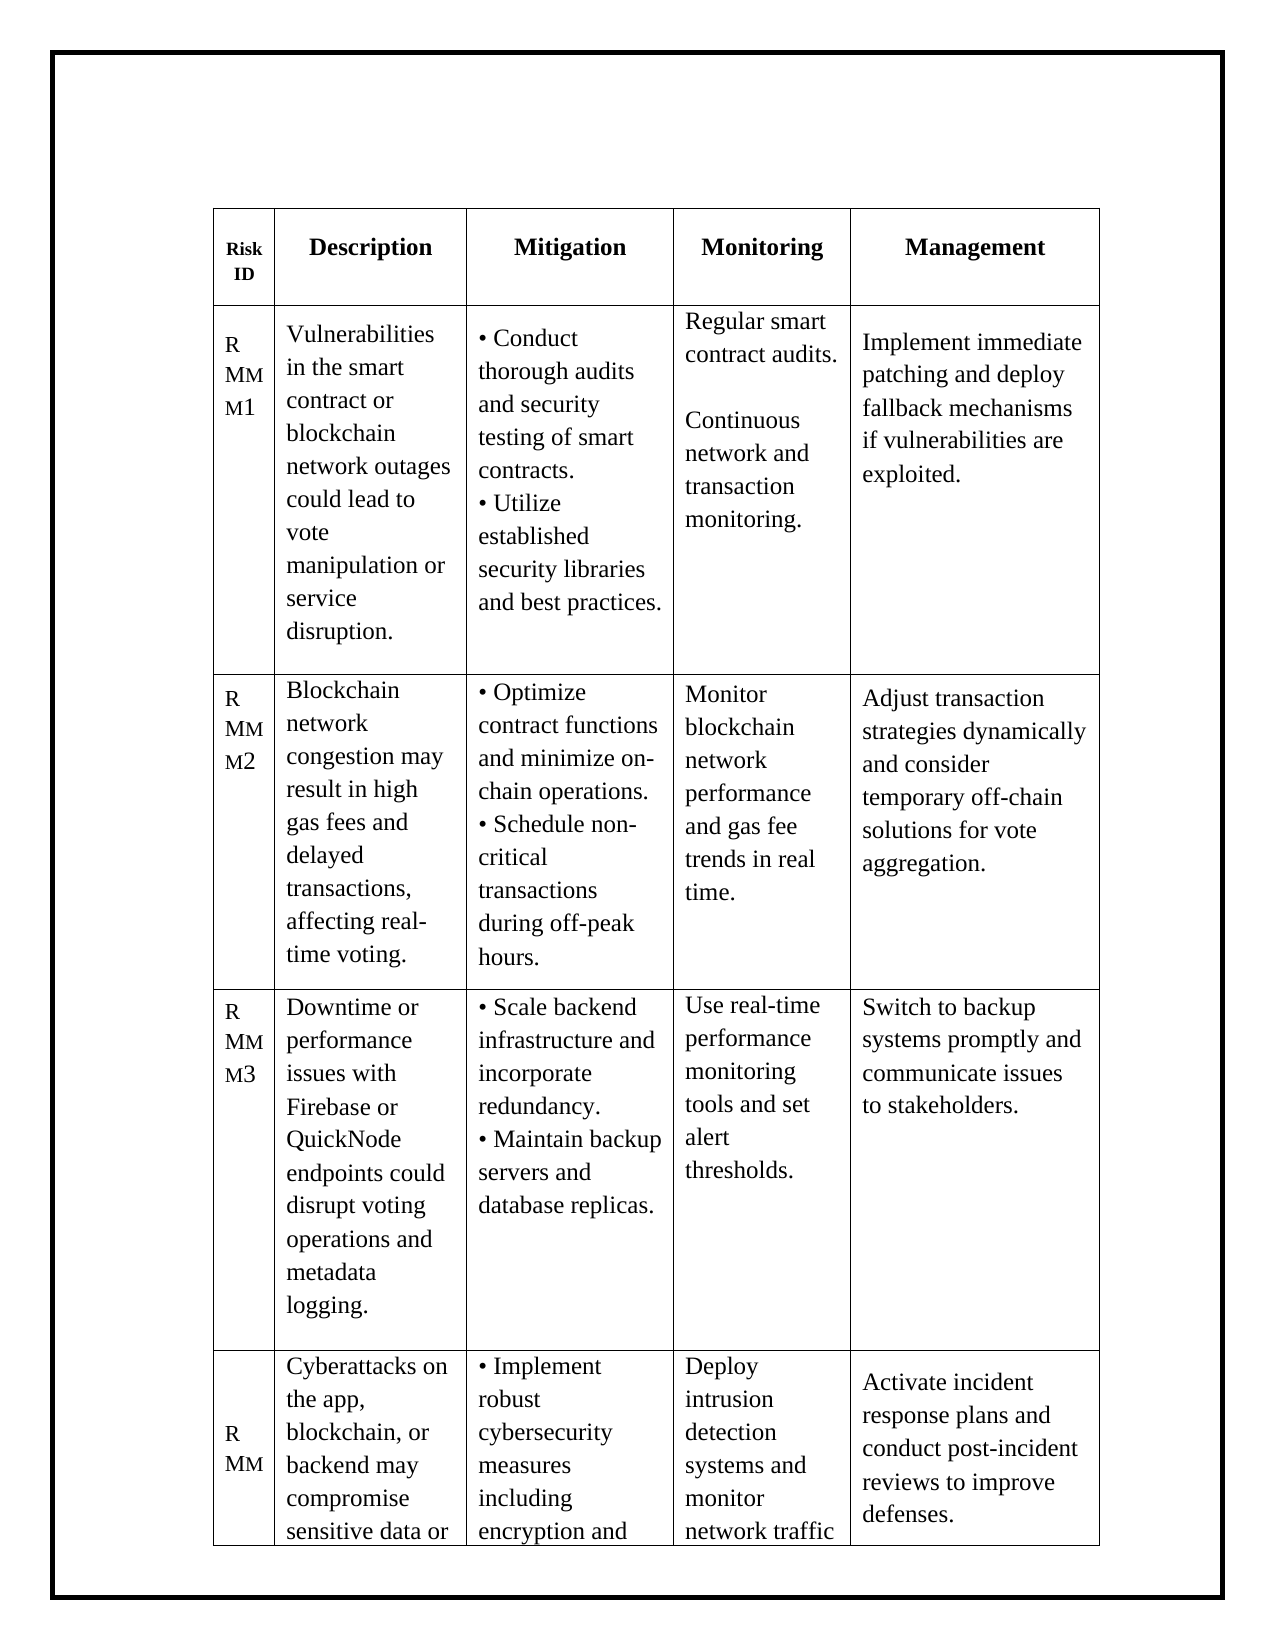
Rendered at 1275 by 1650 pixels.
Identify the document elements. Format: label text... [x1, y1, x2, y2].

table_cell Downtime or performance issues with Firebase or QuickNode endpoints could disrupt voting operations and metadata logging. [275, 990, 466, 1350]
table_cell RMMM2 [214, 675, 274, 989]
table_cell Blockchain network congestion may result in high gas fees and delayed transactions, affecting real-time voting. [275, 675, 466, 989]
table_header Management [851, 209, 1099, 305]
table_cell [275, 1351, 466, 1545]
table_header Description [275, 209, 466, 305]
table_cell RMMM1 [214, 306, 274, 674]
table_header Monitoring [674, 209, 850, 305]
table_cell RMMM4 [214, 1351, 274, 1545]
table_cell Adjust transaction strategies dynamically and consider temporary off-chain solutions for vote aggregation. [851, 675, 1099, 989]
table_header Mitigation [467, 209, 673, 305]
table_cell • Scale backend infrastructure and incorporate redundancy. • Maintain backup servers and database replicas. [467, 990, 673, 1350]
table_cell Vulnerabilities in the smart contract or blockchain network outages could lead to vote manipulation or service disruption. [275, 306, 466, 674]
table_cell RMMM3 [214, 990, 274, 1350]
table_cell Implement immediate patching and deploy fallback mechanisms if vulnerabilities are exploited. [851, 306, 1099, 674]
table_cell Switch to backup systems promptly and communicate issues to stakeholders. [851, 990, 1099, 1350]
table_header Risk ID [214, 209, 274, 305]
table_cell Monitor blockchain network performance and gas fee trends in real time. [674, 675, 850, 989]
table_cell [851, 1351, 1099, 1545]
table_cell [467, 1351, 673, 1545]
table_cell Use real-time performance monitoring tools and set alert thresholds. [674, 990, 850, 1350]
table_cell Regular smart contract audits. Continuous network and transaction monitoring. [674, 306, 850, 674]
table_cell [674, 1351, 850, 1545]
table_cell • Optimize contract functions and minimize on-chain operations. • Schedule non-critical transactions during off-peak hours. [467, 675, 673, 989]
table_cell • Conduct thorough audits and security testing of smart contracts. • Utilize established security libraries and best practices. [467, 306, 673, 674]
